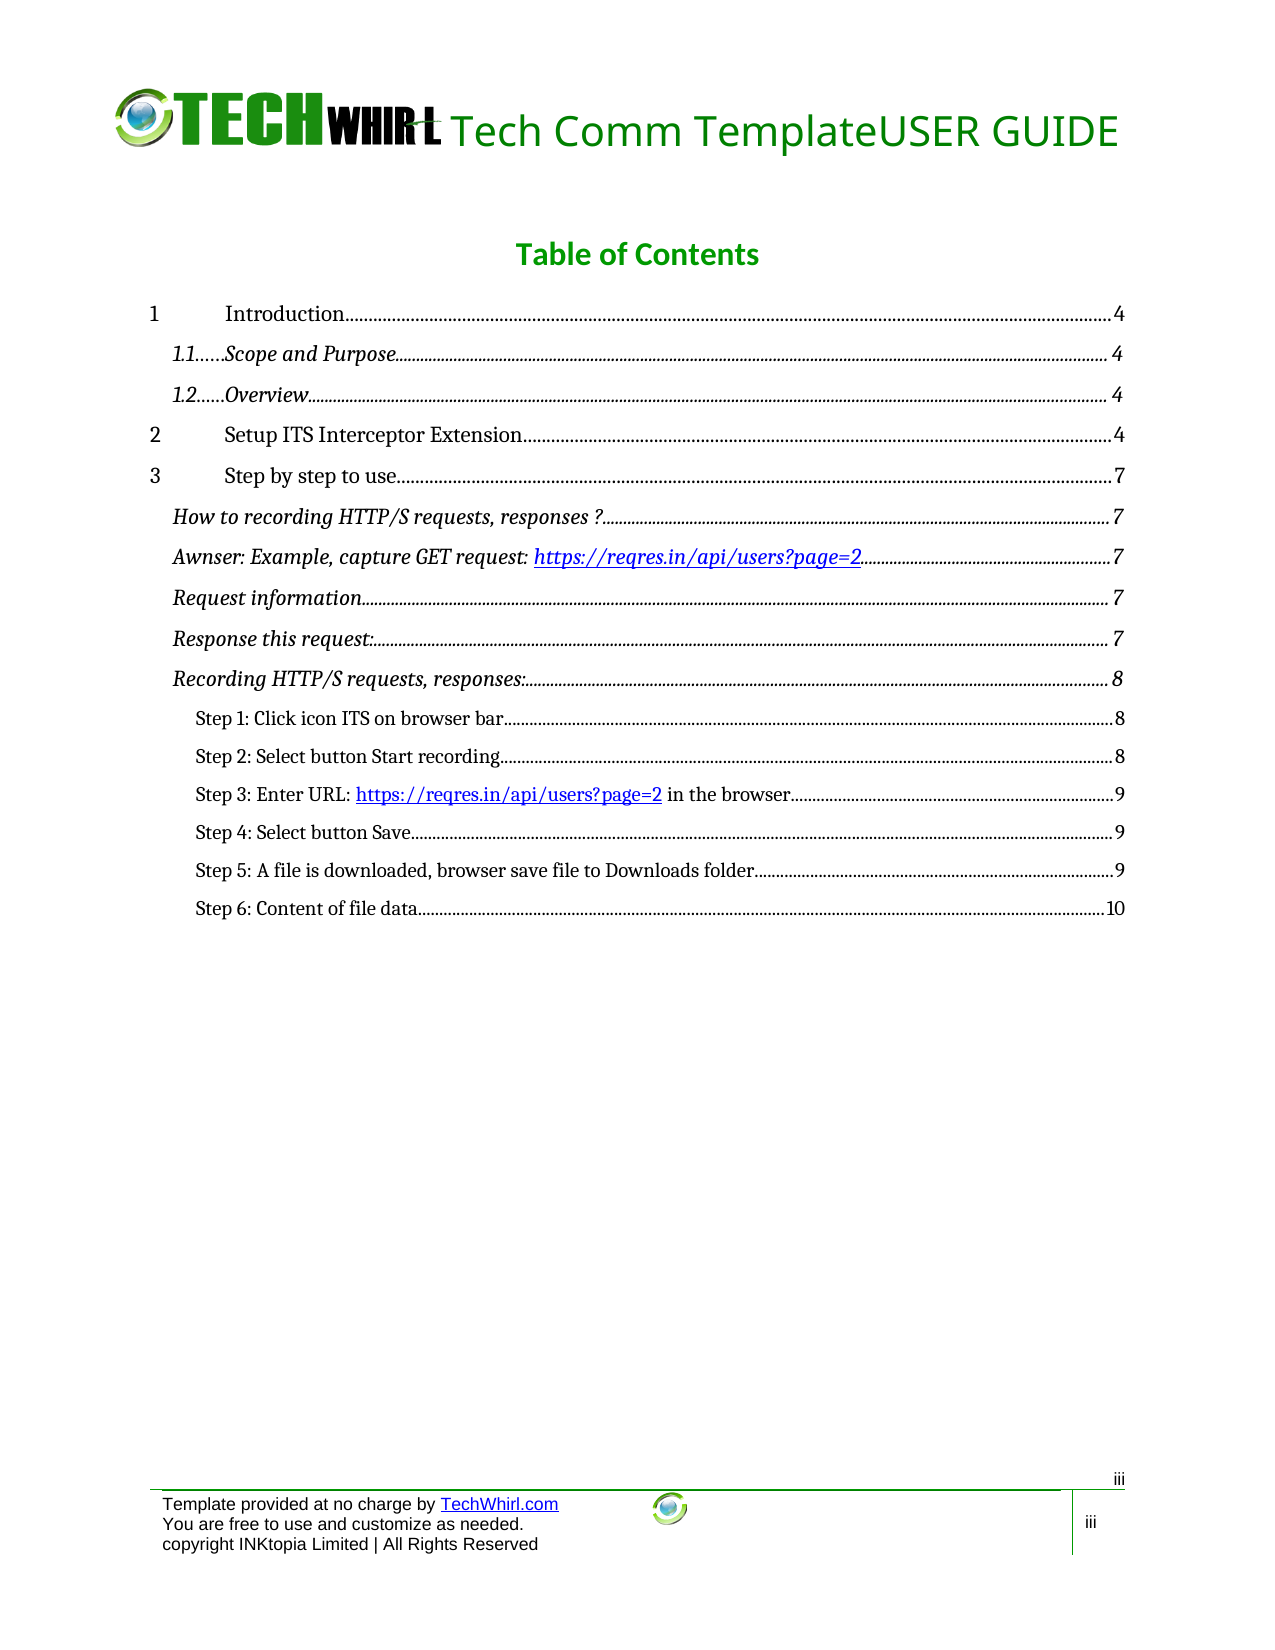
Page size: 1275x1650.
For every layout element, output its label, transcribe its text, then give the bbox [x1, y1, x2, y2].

text 3 Step by step to use 7 [150, 463, 1125, 489]
text Step 3: Enter URL: https://reqres.in/api/users?page=2 in the browser 9 [196, 782, 1125, 806]
text Step 4: Select button Save 9 [196, 820, 1125, 844]
text Step 2: Select button Start recording 8 [196, 744, 1125, 768]
text Response this request: 7 [172, 625, 1125, 652]
text How to recording HTTP/S requests, responses ? 7 [172, 503, 1125, 530]
text 1 Introduction 4 [150, 300, 1125, 327]
text Step 1: Click icon ITS on browser bar 8 [196, 707, 1125, 731]
text Step 6: Content of file data 10 [196, 896, 1125, 920]
text Recording HTTP/S requests, responses: 8 [172, 666, 1125, 692]
text 1.1 Scope and Purpose 4 [172, 341, 1125, 367]
text Request information 7 [172, 585, 1125, 611]
picture [650, 1491, 688, 1528]
text 1.2 Overview 4 [172, 382, 1125, 408]
text Step 5: A file is downloaded, browser save file to Downloads folder. 9 [196, 858, 1125, 882]
subtitle Table of Contents [150, 233, 1125, 273]
text Awnser: Example, capture GET request: https://reqres.in/api/users?page=2 7 [172, 544, 1125, 571]
text 2 Setup ITS Interceptor Extension 4 [150, 422, 1125, 449]
picture [112, 87, 451, 147]
